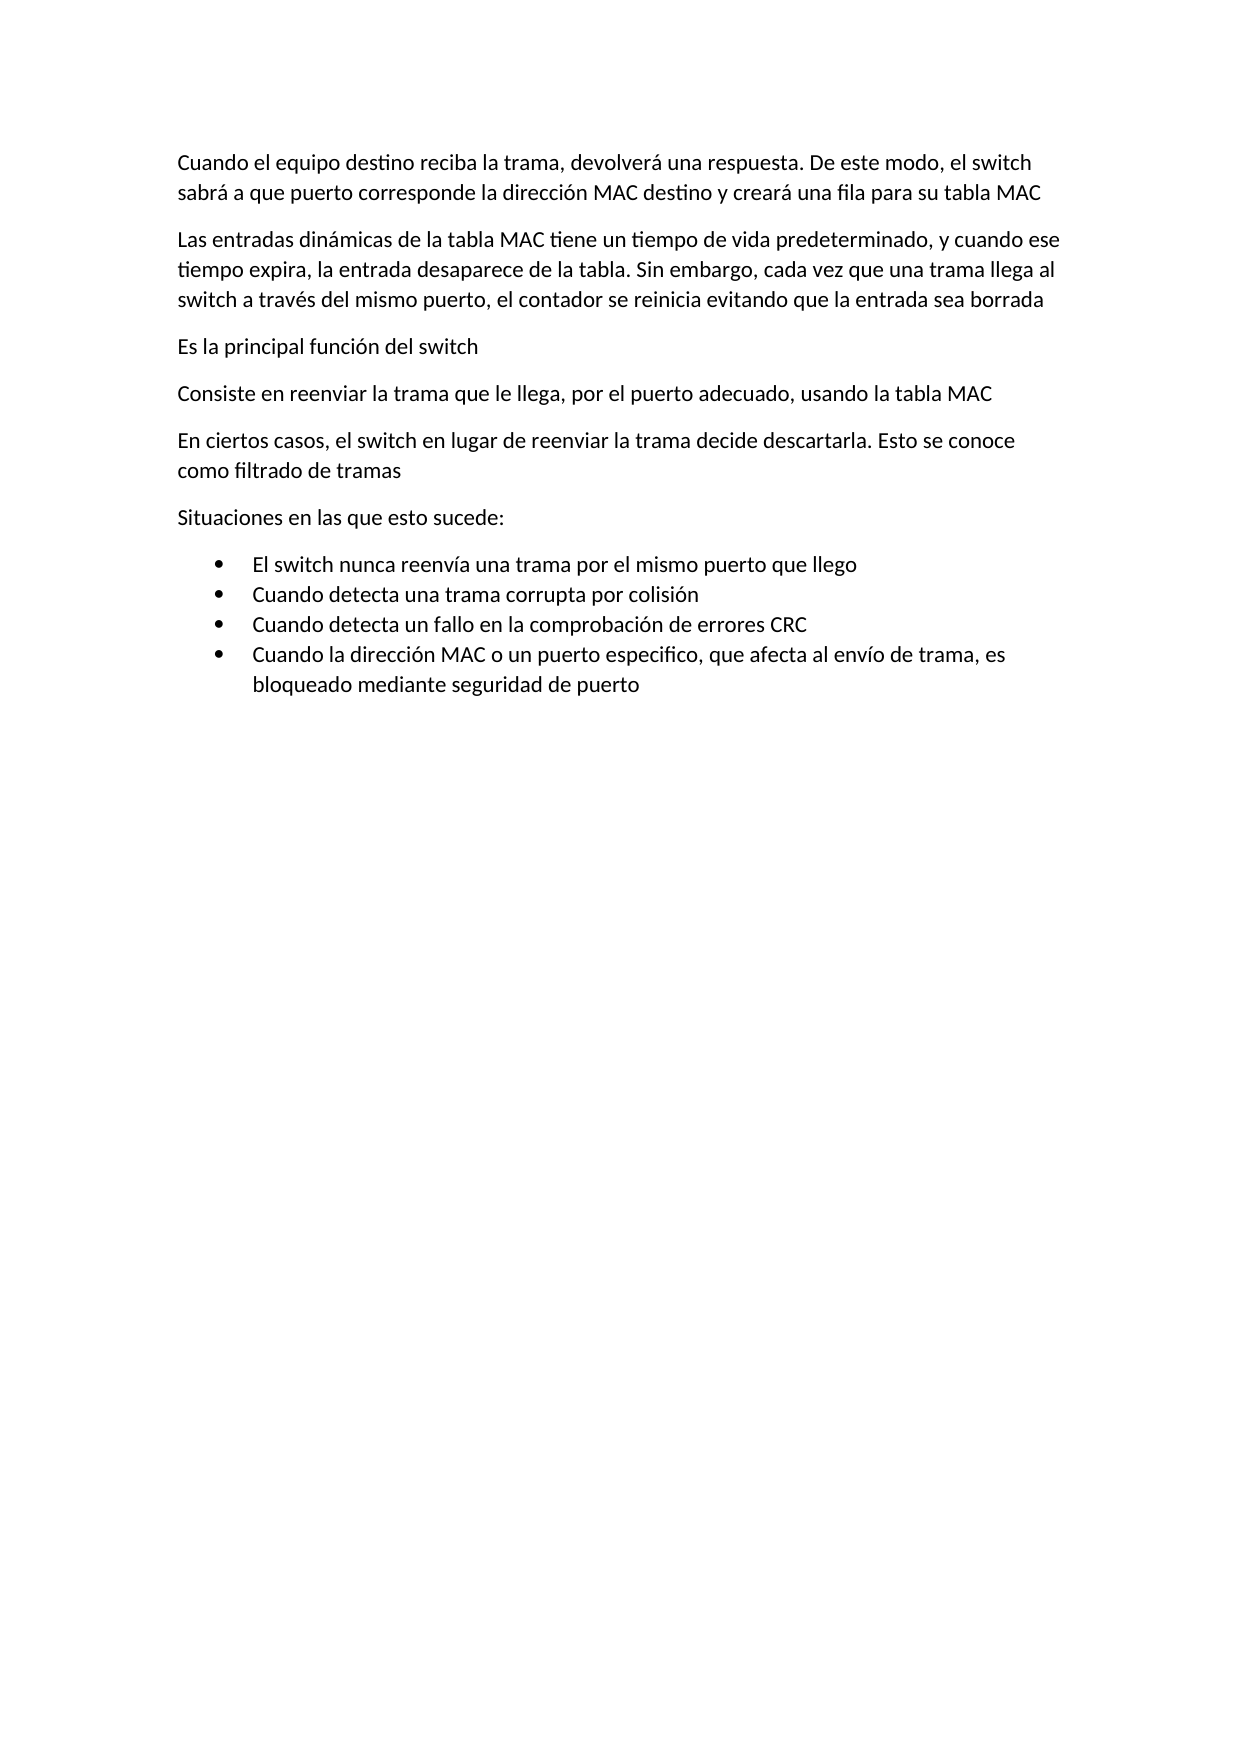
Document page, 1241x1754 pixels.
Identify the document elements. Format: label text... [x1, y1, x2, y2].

text En ciertos casos, el switch en lugar de reenviar la trama decide descartarla. Esto se conoce como filtrado de tramas [177, 426, 1063, 484]
list Cuando la dirección MAC o un puerto especifico, que afecta al envío de trama, es bloqueado mediante seguridad de puerto [215, 640, 1063, 698]
list Cuando detecta una trama corrupta por colisión [215, 580, 1063, 608]
list Cuando detecta un fallo en la comprobación de errores CRC [215, 610, 1063, 638]
text Situaciones en las que esto sucede: [177, 503, 1063, 531]
list El switch nunca reenvía una trama por el mismo puerto que llego [215, 550, 1063, 578]
text Las entradas dinámicas de la tabla MAC tiene un tiempo de vida predeterminado, y cuando ese tiempo expira, la entrada desaparece de la tabla. Sin embargo, cada vez que una trama llega al switch a través del mismo puerto, el contador se reinicia evitando que la entrada sea borrada [177, 225, 1063, 313]
text Consiste en reenviar la trama que le llega, por el puerto adecuado, usando la tabla MAC [177, 379, 1063, 407]
text Cuando el equipo destino reciba la trama, devolverá una respuesta. De este modo, el switch sabrá a que puerto corresponde la dirección MAC destino y creará una fila para su tabla MAC [177, 148, 1063, 206]
text Es la principal función del switch [177, 332, 1063, 360]
